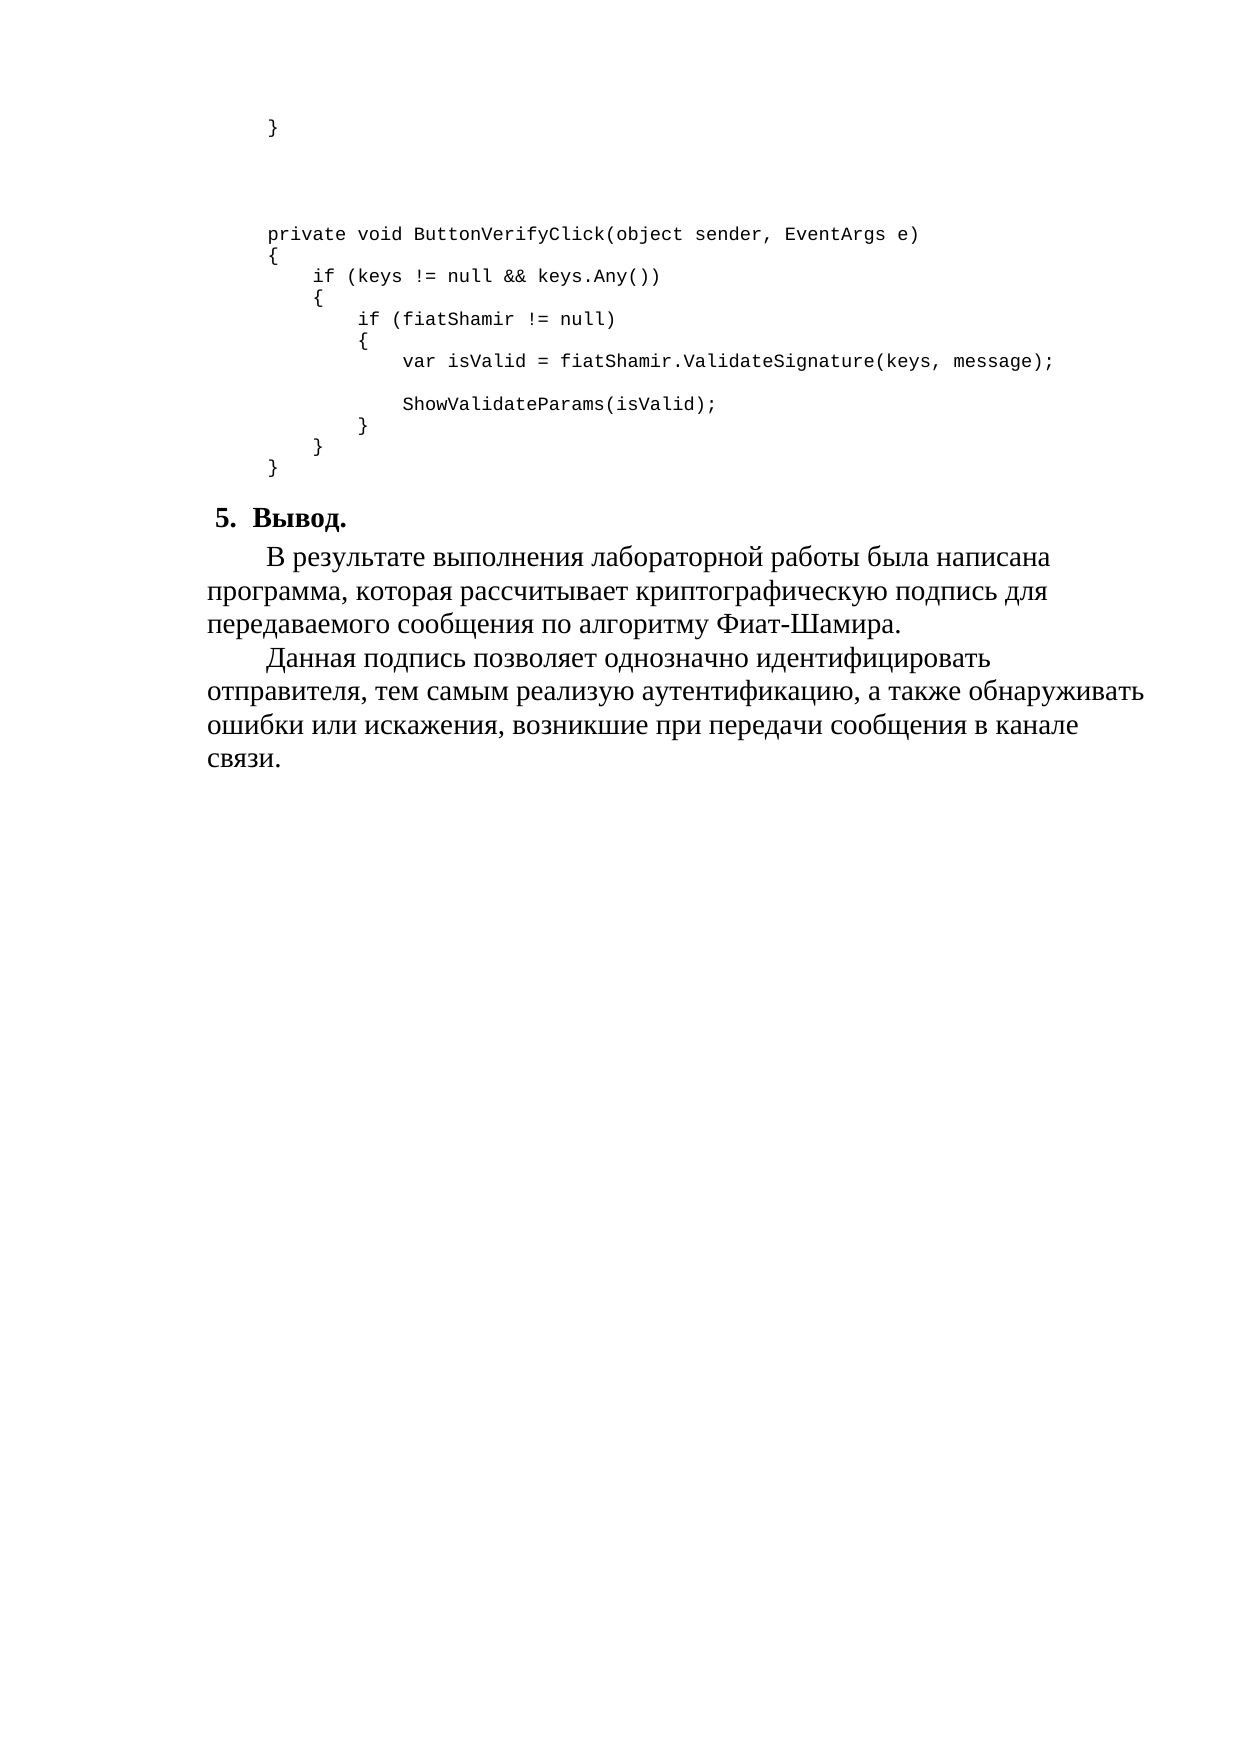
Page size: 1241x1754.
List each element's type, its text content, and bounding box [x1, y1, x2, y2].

text } [177, 458, 1152, 479]
text ShowValidateParams(isValid); [177, 394, 1152, 416]
text } [177, 118, 1152, 139]
text private void ButtonVerifyClick(object sender, EventArgs e) [177, 224, 1152, 246]
text Данная подпись позволяет однозначно идентифицировать отправителя, тем самым реализую аутентификацию, а также обнаруживать ошибки или искажения, возникшие при передачи сообщения в канале связи. [207, 640, 1152, 774]
text var isValid = fiatShamir.ValidateSignature(keys, message); [177, 352, 1152, 373]
text } [177, 416, 1152, 437]
text { [177, 288, 1152, 309]
text { [177, 246, 1152, 267]
text if (keys != null && keys.Any()) [177, 267, 1152, 288]
text } [177, 437, 1152, 458]
text if (fiatShamir != null) [177, 309, 1152, 331]
text { [177, 331, 1152, 352]
text В результате выполнения лабораторной работы была написана программа, которая рассчитывает криптографическую подпись для передаваемого сообщения по алгоритму Фиат-Шамира. [207, 539, 1152, 640]
list Вывод. [215, 501, 1152, 534]
